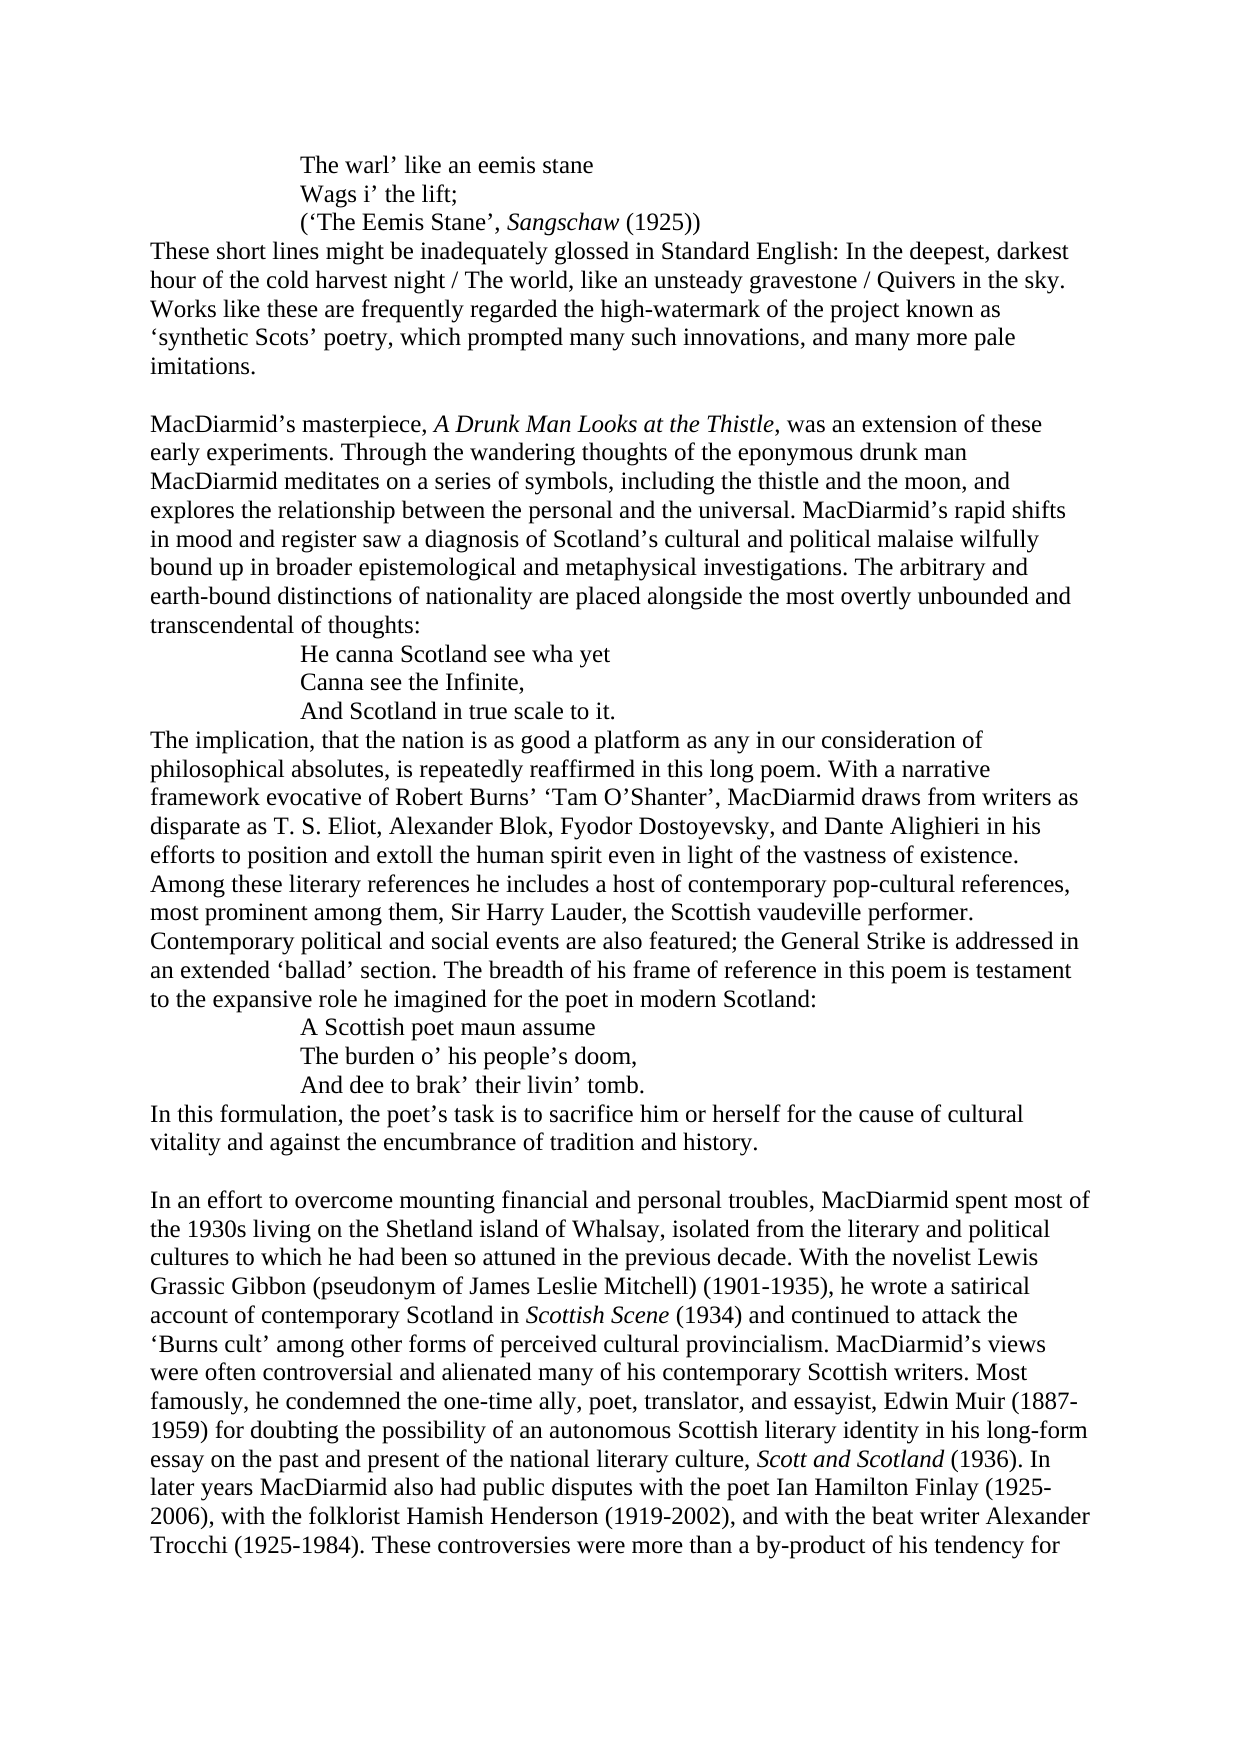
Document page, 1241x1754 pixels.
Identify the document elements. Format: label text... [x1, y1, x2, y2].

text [150, 1185, 1090, 1559]
text The warl’ like an eemis stane [225, 150, 1090, 179]
text And Scotland in true scale to it. [239, 696, 1090, 725]
text In this formulation, the poet’s task is to sacrifice him or herself for the cause of cultural vitality and against the encumbrance of tradition and history. [150, 1099, 1090, 1156]
text A Scottish poet maun assume [239, 1012, 1090, 1041]
text (‘The Eemis Stane’, Sangschaw (1925)) [150, 207, 1090, 236]
text He canna Scotland see wha yet [239, 639, 1090, 667]
text The implication, that the nation is as good a platform as any in our consideration of philosophical absolutes, is repeatedly reaffirmed in this long poem. With a narrative framework evocative of Robert Burns’ ‘Tam O’Shanter’, MacDiarmid draws from writers as disparate as T. S. Eliot, Alexander Blok, Fyodor Dostoyevsky, and Dante Alighieri in his efforts to position and extoll the human spirit even in light of the vastness of existence. Among these literary references he includes a host of contemporary pop-cultural references, most prominent among them, Sir Harry Lauder, the Scottish vaudeville performer. Contemporary political and social events are also featured; the General Strike is addressed in an extended ‘ballad’ section. The breadth of his frame of reference in this poem is testament to the expansive role he imagined for the poet in modern Scotland: [150, 725, 1090, 1012]
text These short lines might be inadequately glossed in Standard English: In the deepest, darkest hour of the cold harvest night / The world, like an unsteady gravestone / Quivers in the sky. [150, 236, 1090, 294]
text The burden o’ his people’s doom, [239, 1041, 1090, 1070]
text Wags i’ the lift; [225, 179, 1090, 207]
text Works like these are frequently regarded the high-watermark of the project known as ‘synthetic Scots’ poetry, which prompted many such innovations, and many more pale imitations. [150, 294, 1090, 380]
text Canna see the Infinite, [239, 667, 1090, 696]
text And dee to brak’ their livin’ tomb. [239, 1070, 1090, 1099]
text MacDiarmid’s masterpiece, A Drunk Man Looks at the Thistle, was an extension of these early experiments. Through the wandering thoughts of the eponymous drunk man MacDiarmid meditates on a series of symbols, including the thistle and the moon, and explores the relationship between the personal and the universal. MacDiarmid’s rapid shifts in mood and register saw a diagnosis of Scotland’s cultural and political malaise wilfully bound up in broader epistemological and metaphysical investigations. The arbitrary and earth-bound distinctions of nationality are placed alongside the most overtly unbounded and transcendental of thoughts: [150, 409, 1090, 639]
